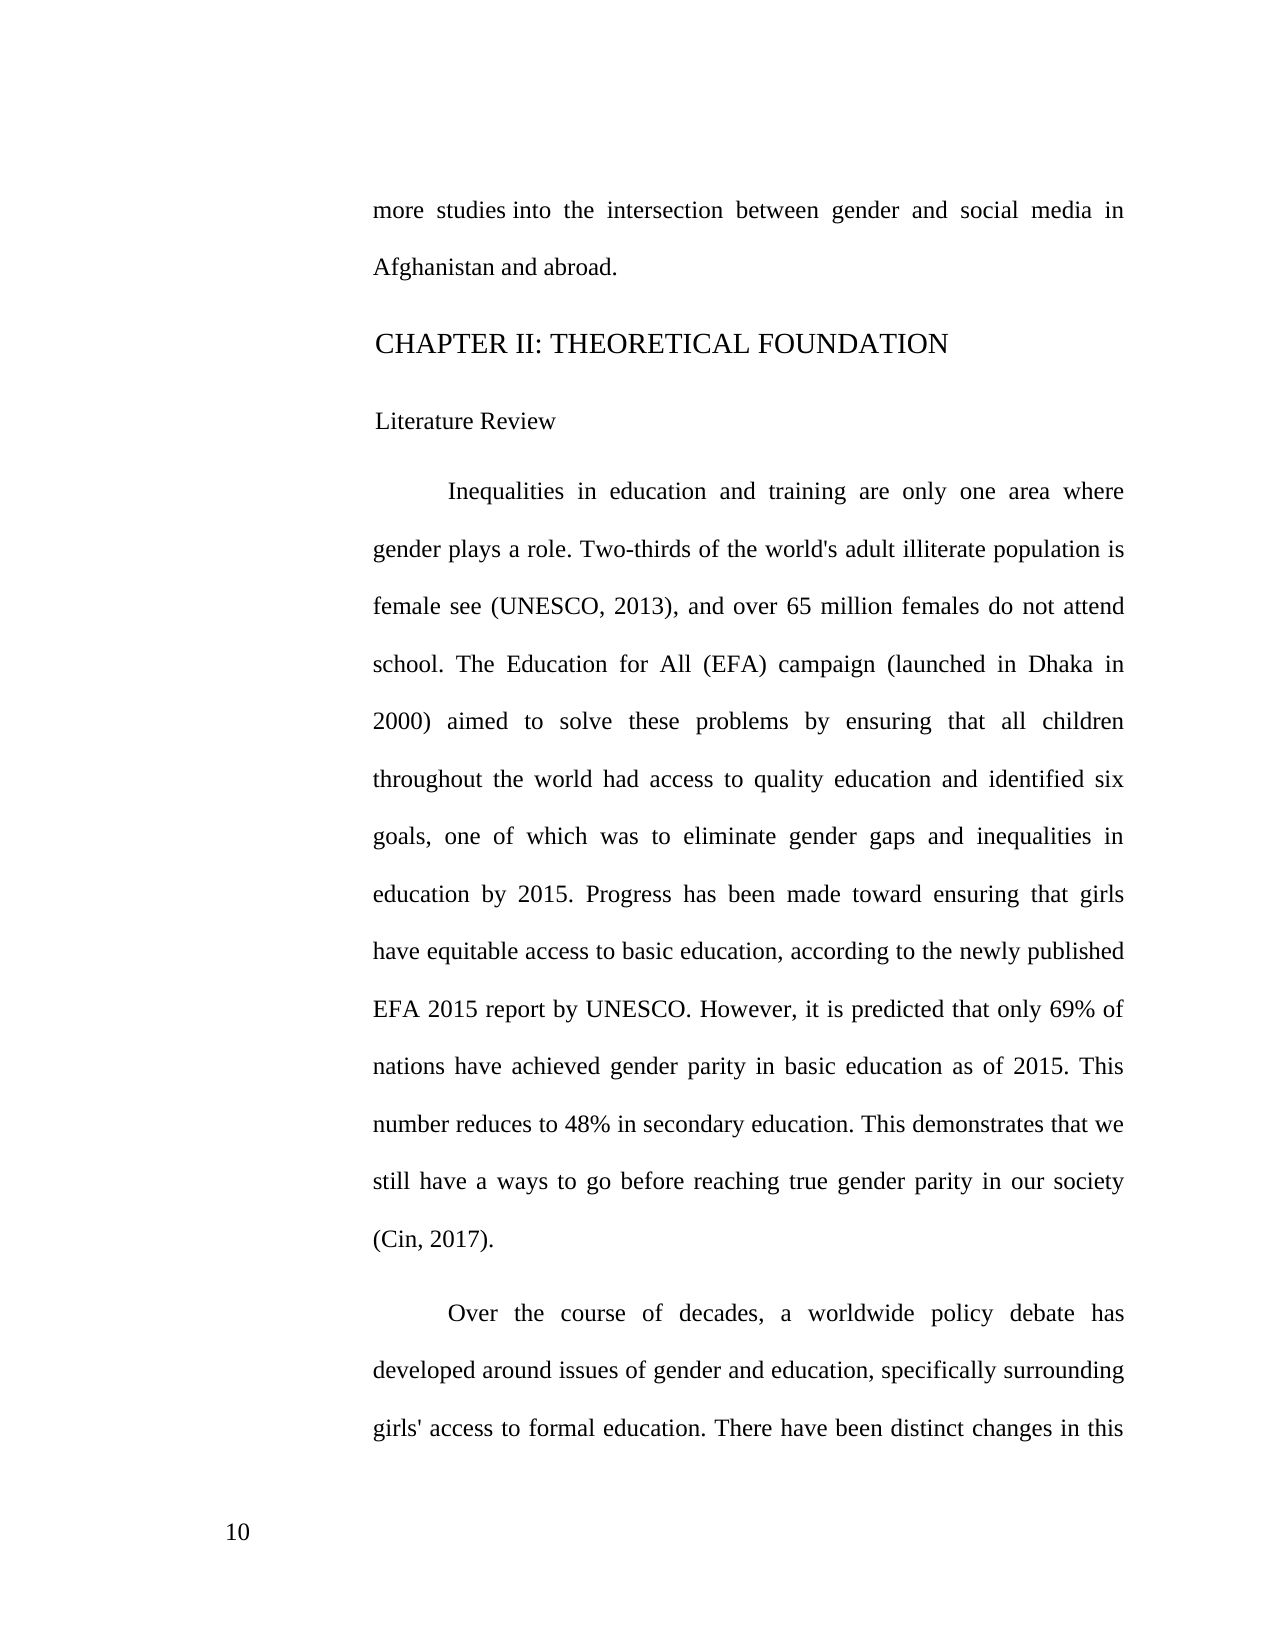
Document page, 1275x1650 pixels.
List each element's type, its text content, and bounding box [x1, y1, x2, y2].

subtitle CHAPTER II: THEORETICAL FOUNDATION [375, 327, 1125, 360]
text Inequalities in education and training are only one area where gender plays a role. Two-thirds of the world's adult illiterate population is female see , and over 65 million females do not attend school. The Education for All (EFA) campaign (launched in Dhaka in 2000) aimed to solve these problems by ensuring that all children throughout the world had access to quality education and identified six goals, one of which was to eliminate gender gaps and inequalities in education by 2015. Progress has been made toward ensuring that girls have equitable access to basic education, according to the newly published EFA 2015 report by UNESCO. However, it is predicted that only 69% of nations have achieved gender parity in basic education as of 2015. This number reduces to 48% in secondary education. This demonstrates that we still have a ways to go before reaching true gender parity in our society. [373, 476, 1125, 1252]
subtitle Literature Review [375, 406, 1125, 435]
